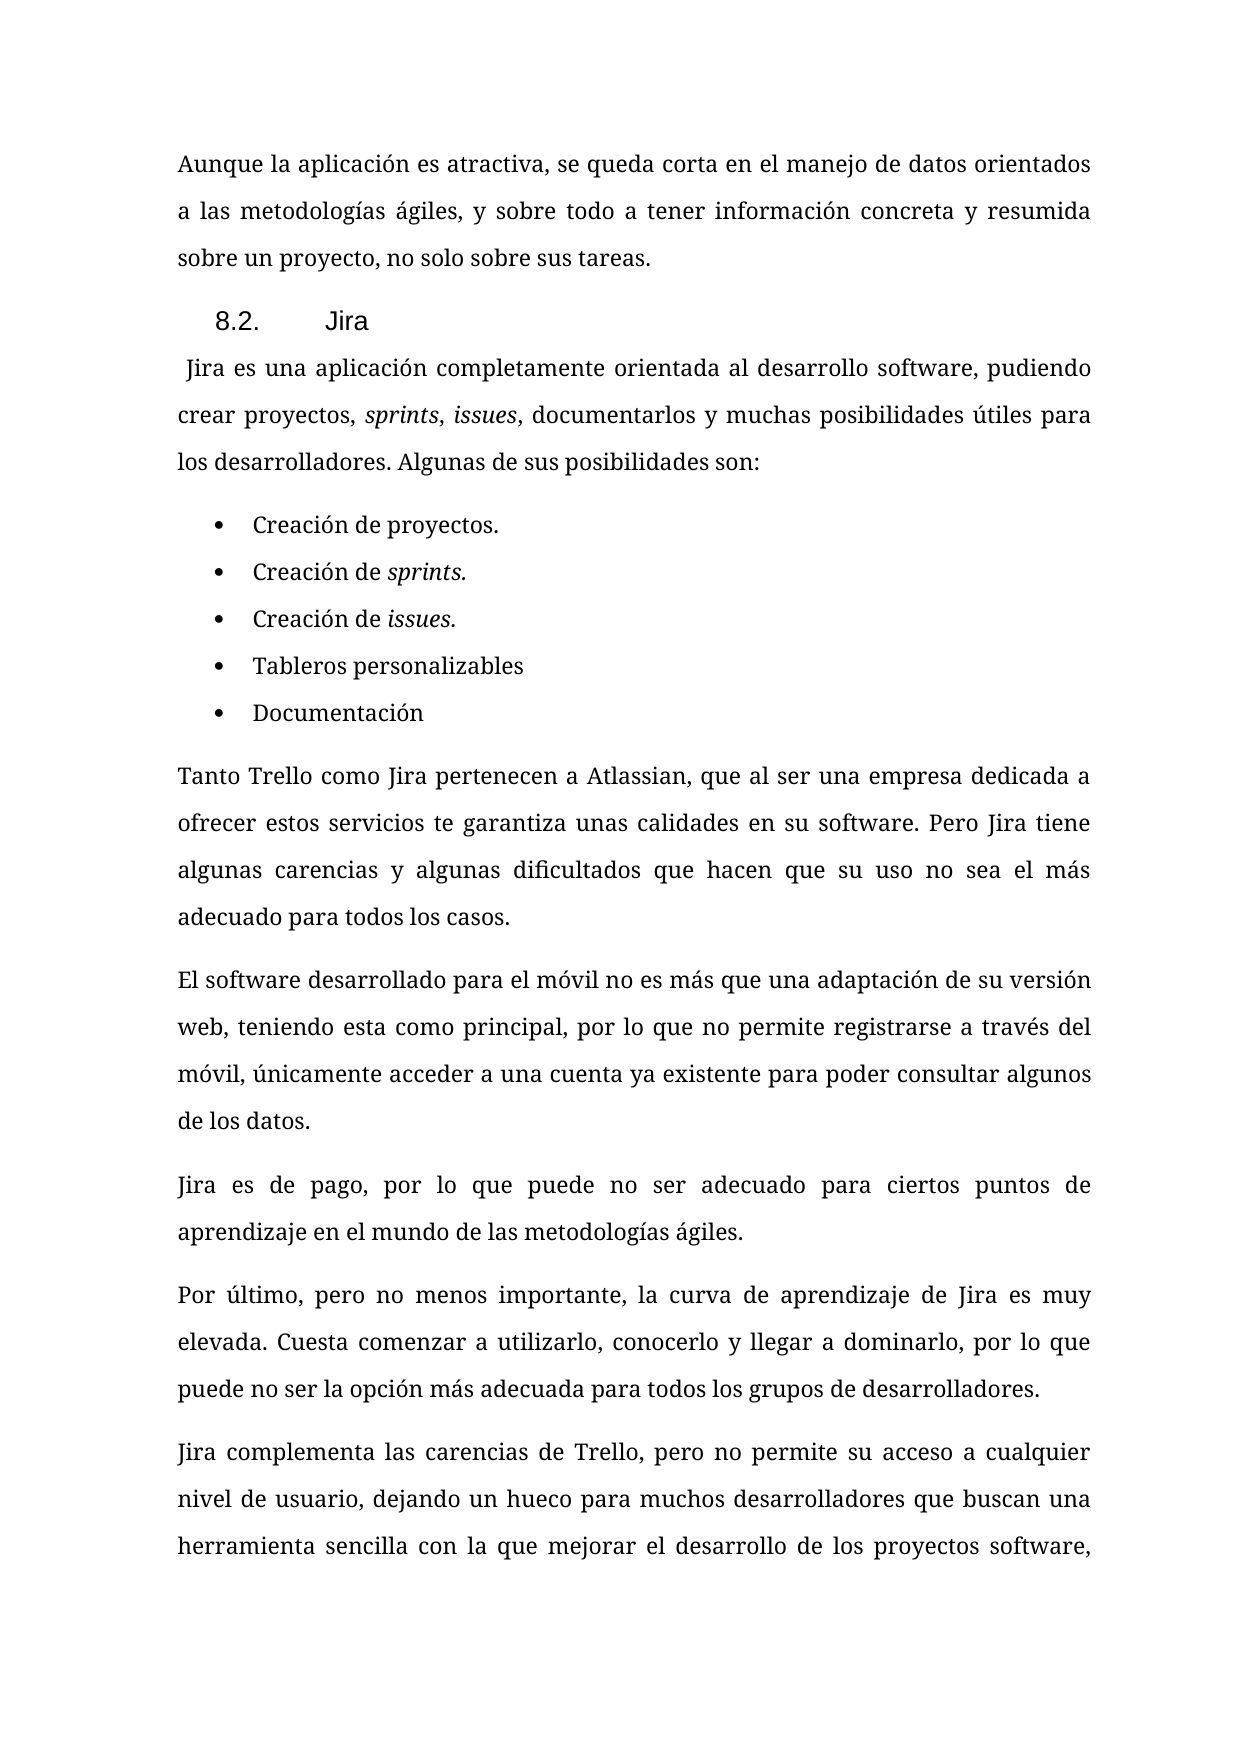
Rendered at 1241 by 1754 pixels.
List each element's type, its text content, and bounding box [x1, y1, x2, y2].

list Creación de issues. [215, 603, 1092, 634]
list Creación de proyectos. [215, 509, 1092, 540]
list Documentación [215, 697, 1092, 728]
text Tanto Trello como Jira pertenecen a Atlassian, que al ser una empresa dedicada a ofrecer estos servicios te garantiza unas calidades en su software. Pero Jira tiene algunas carencias y algunas dificultados que hacen que su uso no sea el más adecuado para todos los casos. [177, 760, 1092, 932]
text Jira es una aplicación completamente orientada al desarrollo software, pudiendo crear proyectos, sprints, issues, documentarlos y muchas posibilidades útiles para los desarrolladores. Algunas de sus posibilidades son: [177, 352, 1092, 477]
list Creación de sprints. [215, 556, 1092, 587]
list Tableros personalizables [215, 650, 1092, 681]
text Aunque la aplicación es atractiva, se queda corta en el manejo de datos orientados a las metodologías ágiles, y sobre todo a tener información concreta y resumida sobre un proyecto, no solo sobre sus tareas. [177, 148, 1092, 273]
text El software desarrollado para el móvil no es más que una adaptación de su versión web, teniendo esta como principal, por lo que no permite registrarse a través del móvil, únicamente acceder a una cuenta ya existente para poder consultar algunos de los datos. [177, 964, 1092, 1136]
subtitle Jira [215, 305, 1092, 336]
text Jira es de pago, por lo que puede no ser adecuado para ciertos puntos de aprendizaje en el mundo de las metodologías ágiles. [177, 1168, 1092, 1247]
text Por último, pero no menos importante, la curva de aprendizaje de Jira es muy elevada. Cuesta comenzar a utilizarlo, conocerlo y llegar a dominarlo, por lo que puede no ser la opción más adecuada para todos los grupos de desarrolladores. [177, 1279, 1092, 1404]
